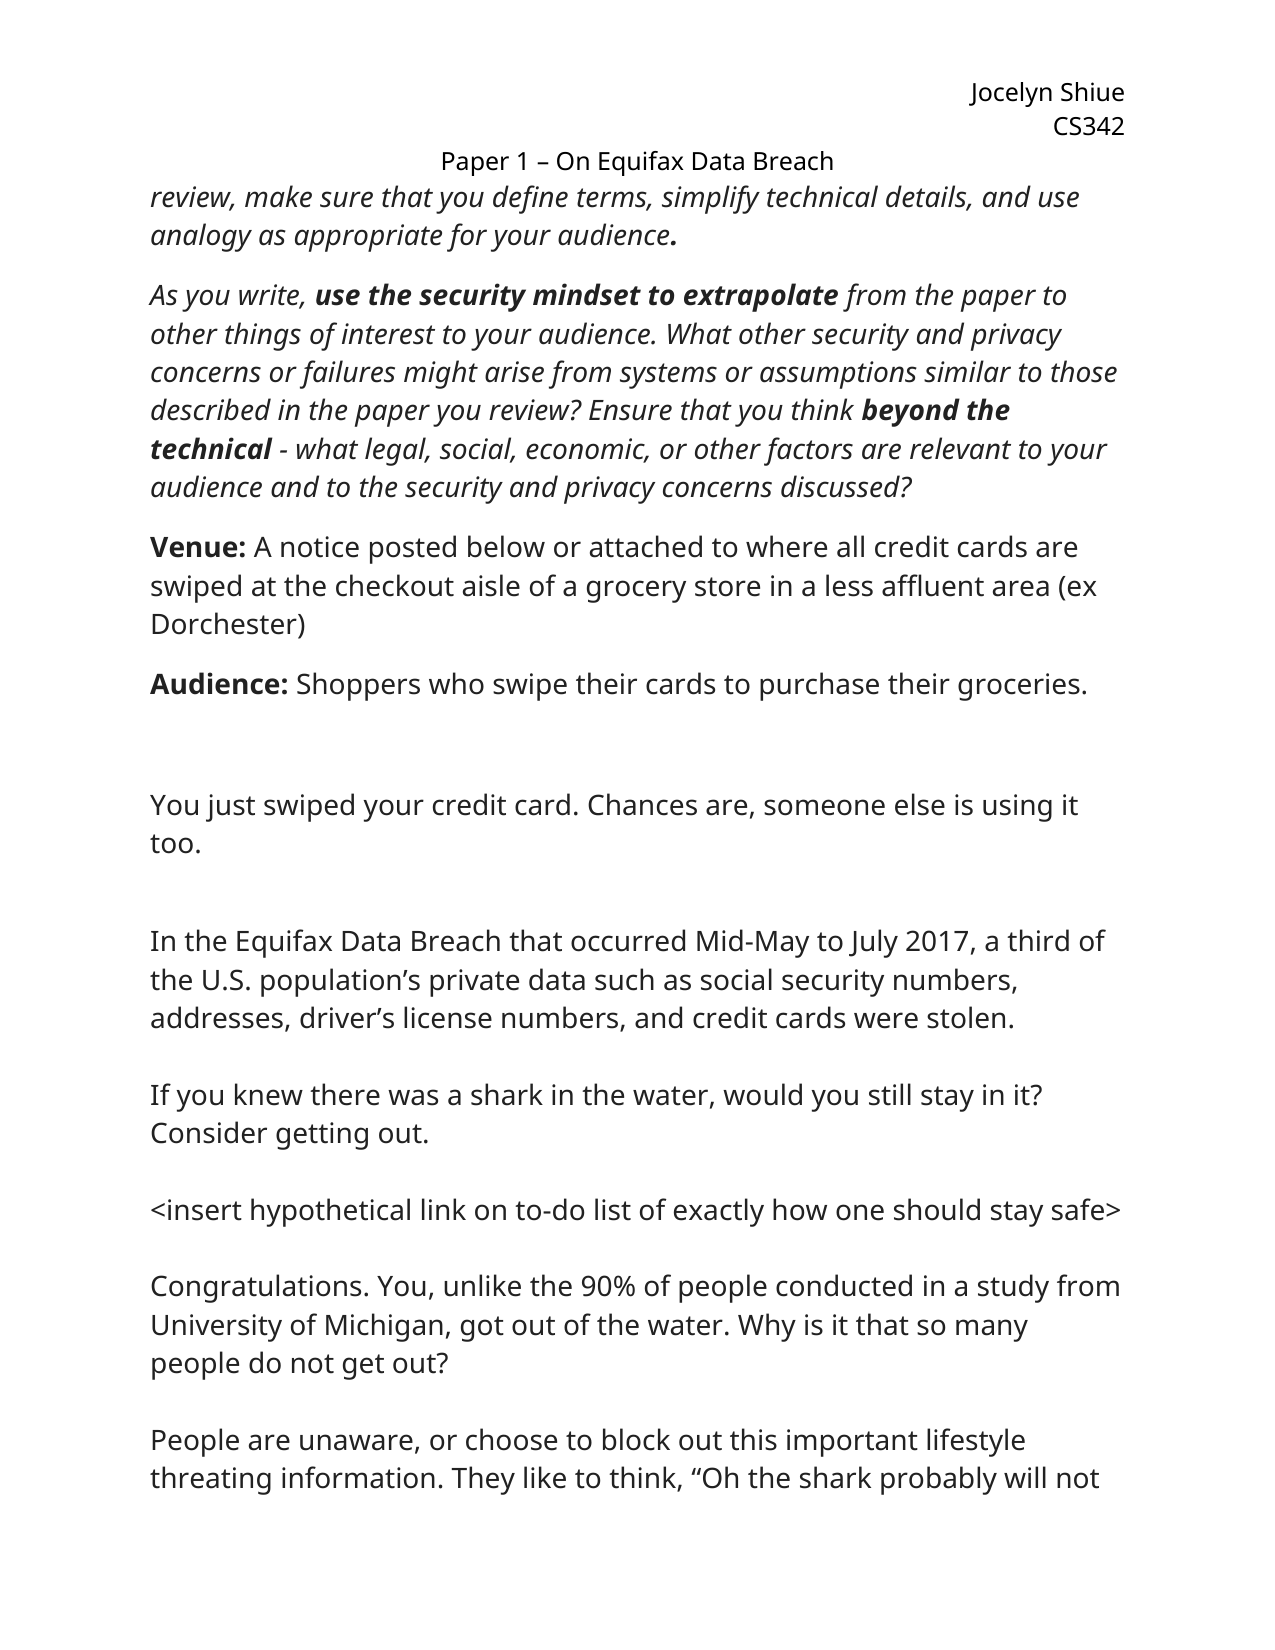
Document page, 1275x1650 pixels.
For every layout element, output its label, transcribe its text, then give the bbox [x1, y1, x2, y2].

text You just swiped your credit card. Chances are, someone else is using it too. [150, 785, 1125, 862]
text Audience: Shoppers who swipe their cards to purchase their groceries. [150, 664, 1125, 703]
text In the Equifax Data Breach that occurred Mid-May to July 2017, a third of the U.S. population’s private data such as social security numbers, addresses, driver’s license numbers, and credit cards were stolen. [150, 922, 1125, 1037]
text <insert hypothetical link on to-do list of exactly how one should stay safe> [150, 1190, 1125, 1228]
text Congratulations. You, unlike the 90% of people conducted in a study from University of Michigan, got out of the water. Why is it that so many people do not get out? [150, 1267, 1125, 1382]
text If you knew there was a shark in the water, would you still stay in it? Consider getting out. [150, 1075, 1125, 1152]
text Venue: A notice posted below or attached to where all credit cards are swiped at the checkout aisle of a grocery store in a less affluent area (ex Dorchester) [150, 528, 1125, 643]
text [150, 1420, 1125, 1497]
text As you write, use the security mindset to extrapolate from the paper to other things of interest to your audience. What other security and privacy concerns or failures might arise from systems or assumptions similar to those described in the paper you review? Ensure that you think beyond the technical - what legal, social, economic, or other factors are relevant to your audience and to the security and privacy concerns discussed? [150, 276, 1125, 506]
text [150, 177, 1125, 254]
